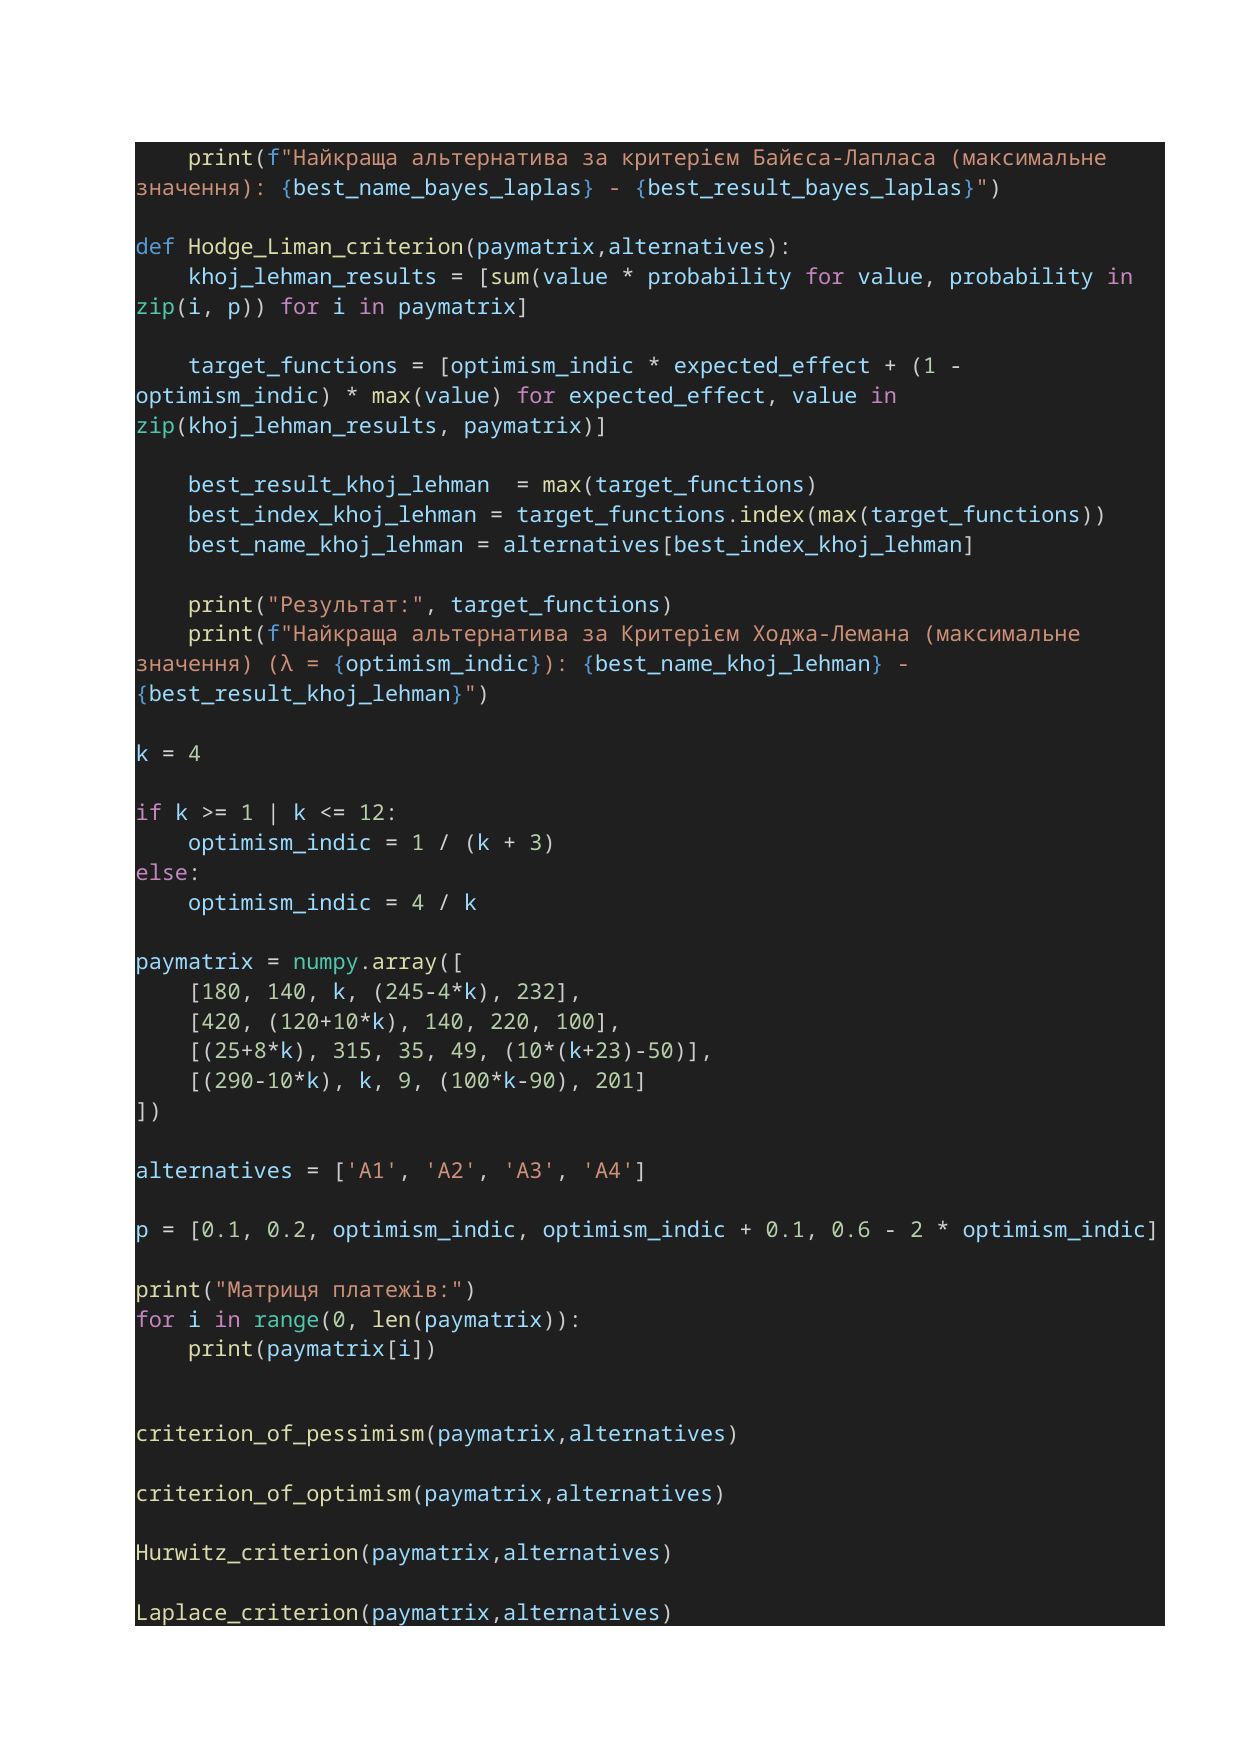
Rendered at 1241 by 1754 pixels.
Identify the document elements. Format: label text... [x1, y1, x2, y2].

text best_name_khoj_lehman = alternatives[best_index_khoj_lehman] [135, 529, 1165, 559]
text criterion_of_optimism(paymatrix,alternatives) [135, 1477, 1165, 1507]
text print("Результат:", target_functions) [135, 588, 1165, 618]
text def Hodge_Liman_criterion(paymatrix,alternatives): [135, 231, 1165, 261]
text Hurwitz_criterion(paymatrix,alternatives) [135, 1537, 1165, 1567]
text [(290-10*k), k, 9, (100*k-90), 201] [135, 1065, 1165, 1095]
text k = 4 [135, 737, 1165, 767]
text print(f"Найкраща альтернатива за Критерієм Ходжа-Лемана (максимальне значення) (λ = {optimism_indic}): {best_name_khoj_lehman} - {best_result_khoj_lehman}") [135, 618, 1165, 708]
text if k >= 1 | k <= 12: [135, 797, 1165, 827]
text best_index_khoj_lehman = target_functions.index(max(target_functions)) [135, 499, 1165, 529]
text print(f"Найкраща альтернатива за критерієм Байєса-Лапласа (максимальне значення): {best_name_bayes_laplas} - {best_result_bayes_laplas}") [135, 142, 1165, 201]
text khoj_lehman_results = [sum(value * probability for value, probability in zip(i, p)) for i in paymatrix] [135, 261, 1165, 320]
text p = [0.1, 0.2, optimism_indic, optimism_indic + 0.1, 0.6 - 2 * optimism_indic] [135, 1214, 1165, 1244]
text [180, 140, k, (245-4*k), 232], [135, 976, 1165, 1006]
text optimism_indic = 1 / (k + 3) [135, 827, 1165, 857]
text [(25+8*k), 315, 35, 49, (10*(k+23)-50)], [135, 1035, 1165, 1065]
text alternatives = ['A1', 'A2', 'A3', 'A4'] [135, 1154, 1165, 1184]
text ]) [135, 1095, 1165, 1125]
text Laplace_criterion(paymatrix,alternatives) [135, 1597, 1165, 1626]
text print("Матриця платежів:") [135, 1274, 1165, 1303]
text best_result_khoj_lehman = max(target_functions) [135, 469, 1165, 499]
text criterion_of_pessimism(paymatrix,alternatives) [135, 1418, 1165, 1448]
text else: [135, 857, 1165, 886]
text for i in range(0, len(paymatrix)): [135, 1303, 1165, 1333]
text paymatrix = numpy.array([ [135, 946, 1165, 976]
text target_functions = [optimism_indic * expected_effect + (1 - optimism_indic) * max(value) for expected_effect, value in zip(khoj_lehman_results, paymatrix)] [135, 350, 1165, 439]
text print(paymatrix[i]) [135, 1333, 1165, 1363]
text optimism_indic = 4 / k [135, 886, 1165, 916]
text [420, (120+10*k), 140, 220, 100], [135, 1006, 1165, 1035]
